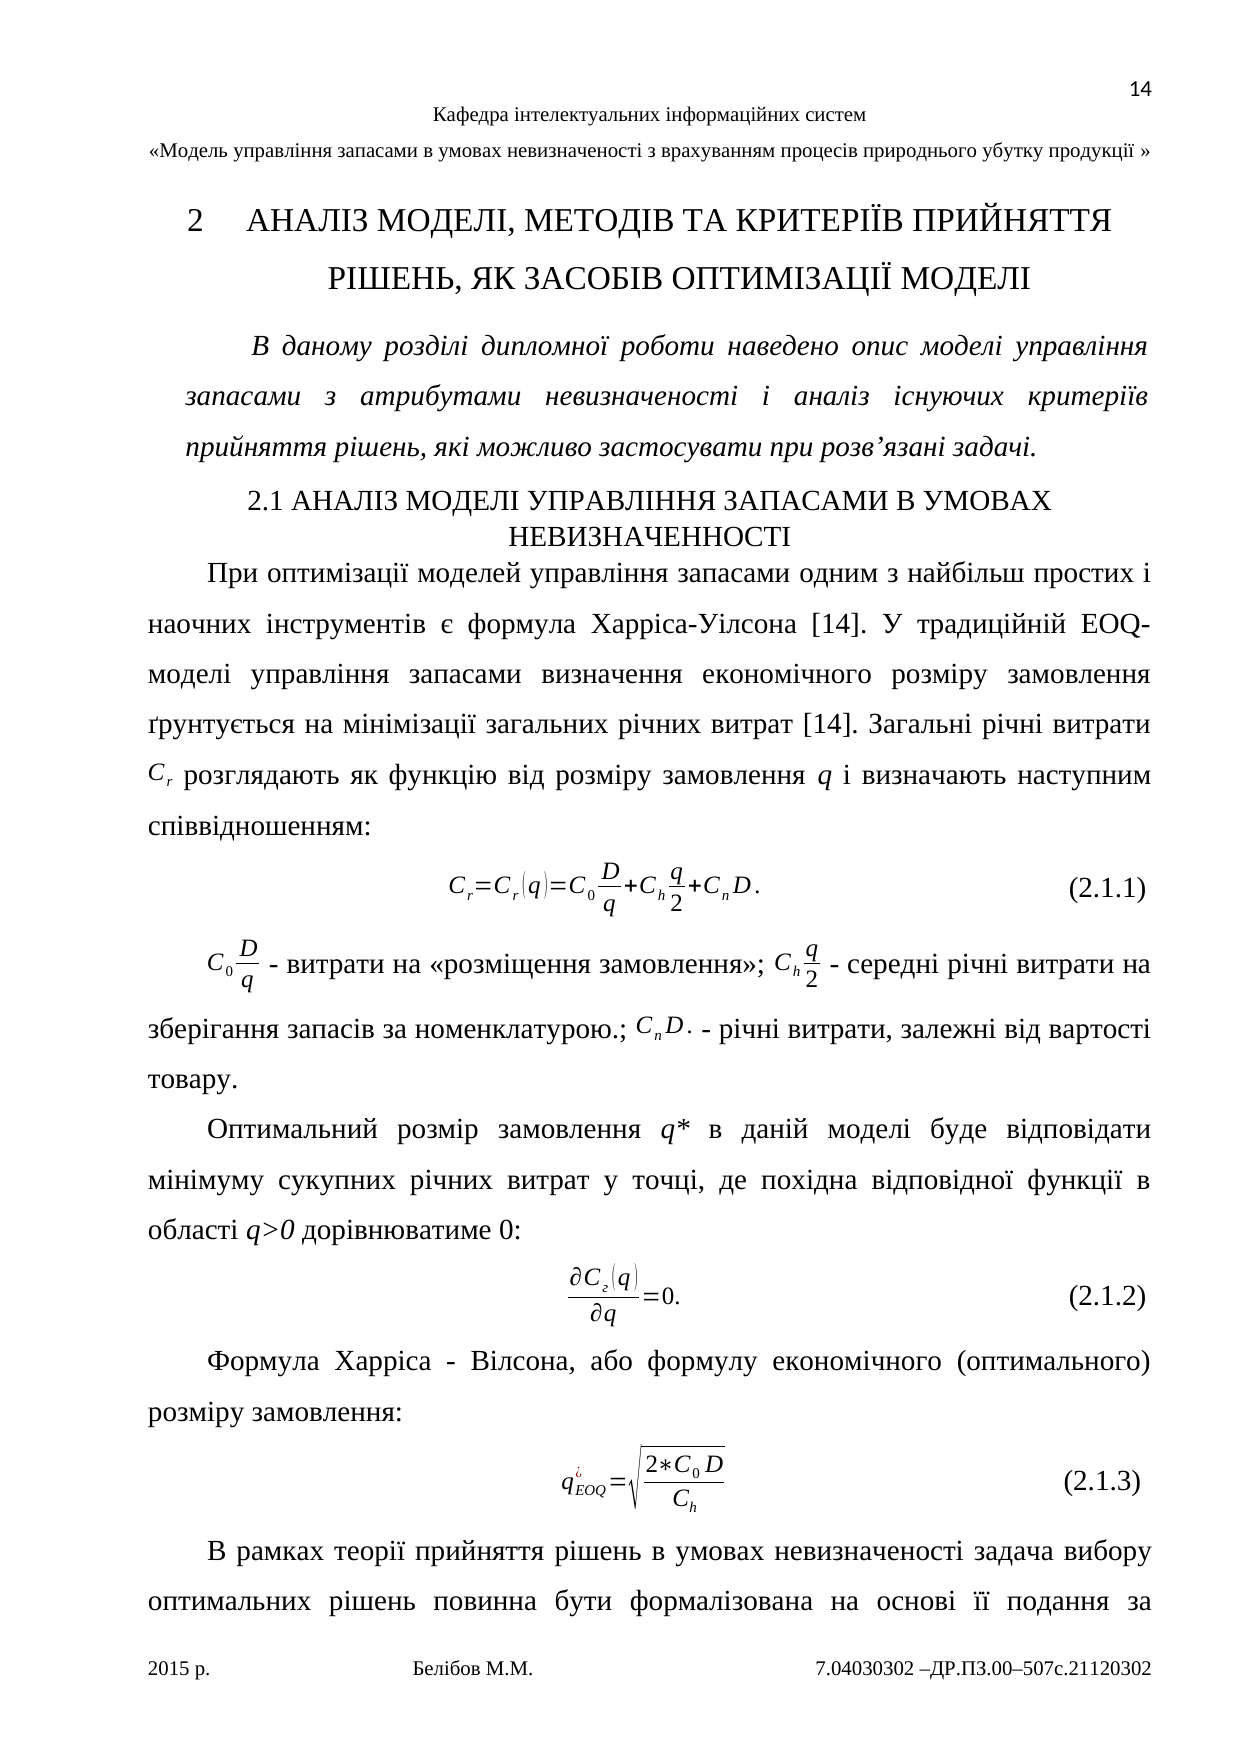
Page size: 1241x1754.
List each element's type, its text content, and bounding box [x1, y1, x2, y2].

text Формула Харріса - Вілсона, або формулу економічного (оптимального) розміру замовлення: [148, 1343, 1152, 1427]
text (2.1.3) [148, 1444, 1152, 1516]
subtitle 2.1 АНАЛІЗ МОДЕЛІ УПРАВЛІННЯ ЗАПАСАМИ В УМОВАХ НЕВИЗНАЧЕННОСТІ [148, 483, 1152, 553]
text (2.1.2) [148, 1262, 1152, 1327]
text - витрати на «розміщення замовлення»; - середні річні витрати на зберігання запасів за номенклатурою.; - річні витрати, залежні від вартості товару. [148, 934, 1152, 1095]
subtitle АНАЛІЗ МОДЕЛІ, МЕТОДІВ ТА КРИТЕРІЇВ ПРИЙНЯТТЯ РІШЕНЬ, ЯК ЗАСОБІВ ОПТИМІЗАЦІЇ МОДЕЛІ [148, 201, 1152, 296]
text Оптимальний розмір замовлення q* в даній моделі буде відповідати мінімуму сукупних річних витрат у точці, де похідна відповідної функції в області q>0 дорівнюватиме 0: [148, 1112, 1152, 1246]
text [148, 1533, 1152, 1617]
text (2.1.1) [148, 858, 1152, 917]
text При оптимізації моделей управління запасами одним з найбільш простих і наочних інструментів є формула Харріса-Уілсона [14]. У традиційній EOQ-моделі управління запасами визначення економічного розміру замовлення ґрунтується на мінімізації загальних річних витрат [14]. Загальні річні витрати розглядають як функцію від розміру замовлення q і визначають наступним співвідношенням: [148, 556, 1152, 841]
text В даному розділі дипломної роботи наведено опис моделі управління запасами з атрибутами невизначеності і аналіз існуючих критеріїв прийняття рішень, які можливо застосувати при розв’язані задачі. [185, 328, 1152, 462]
